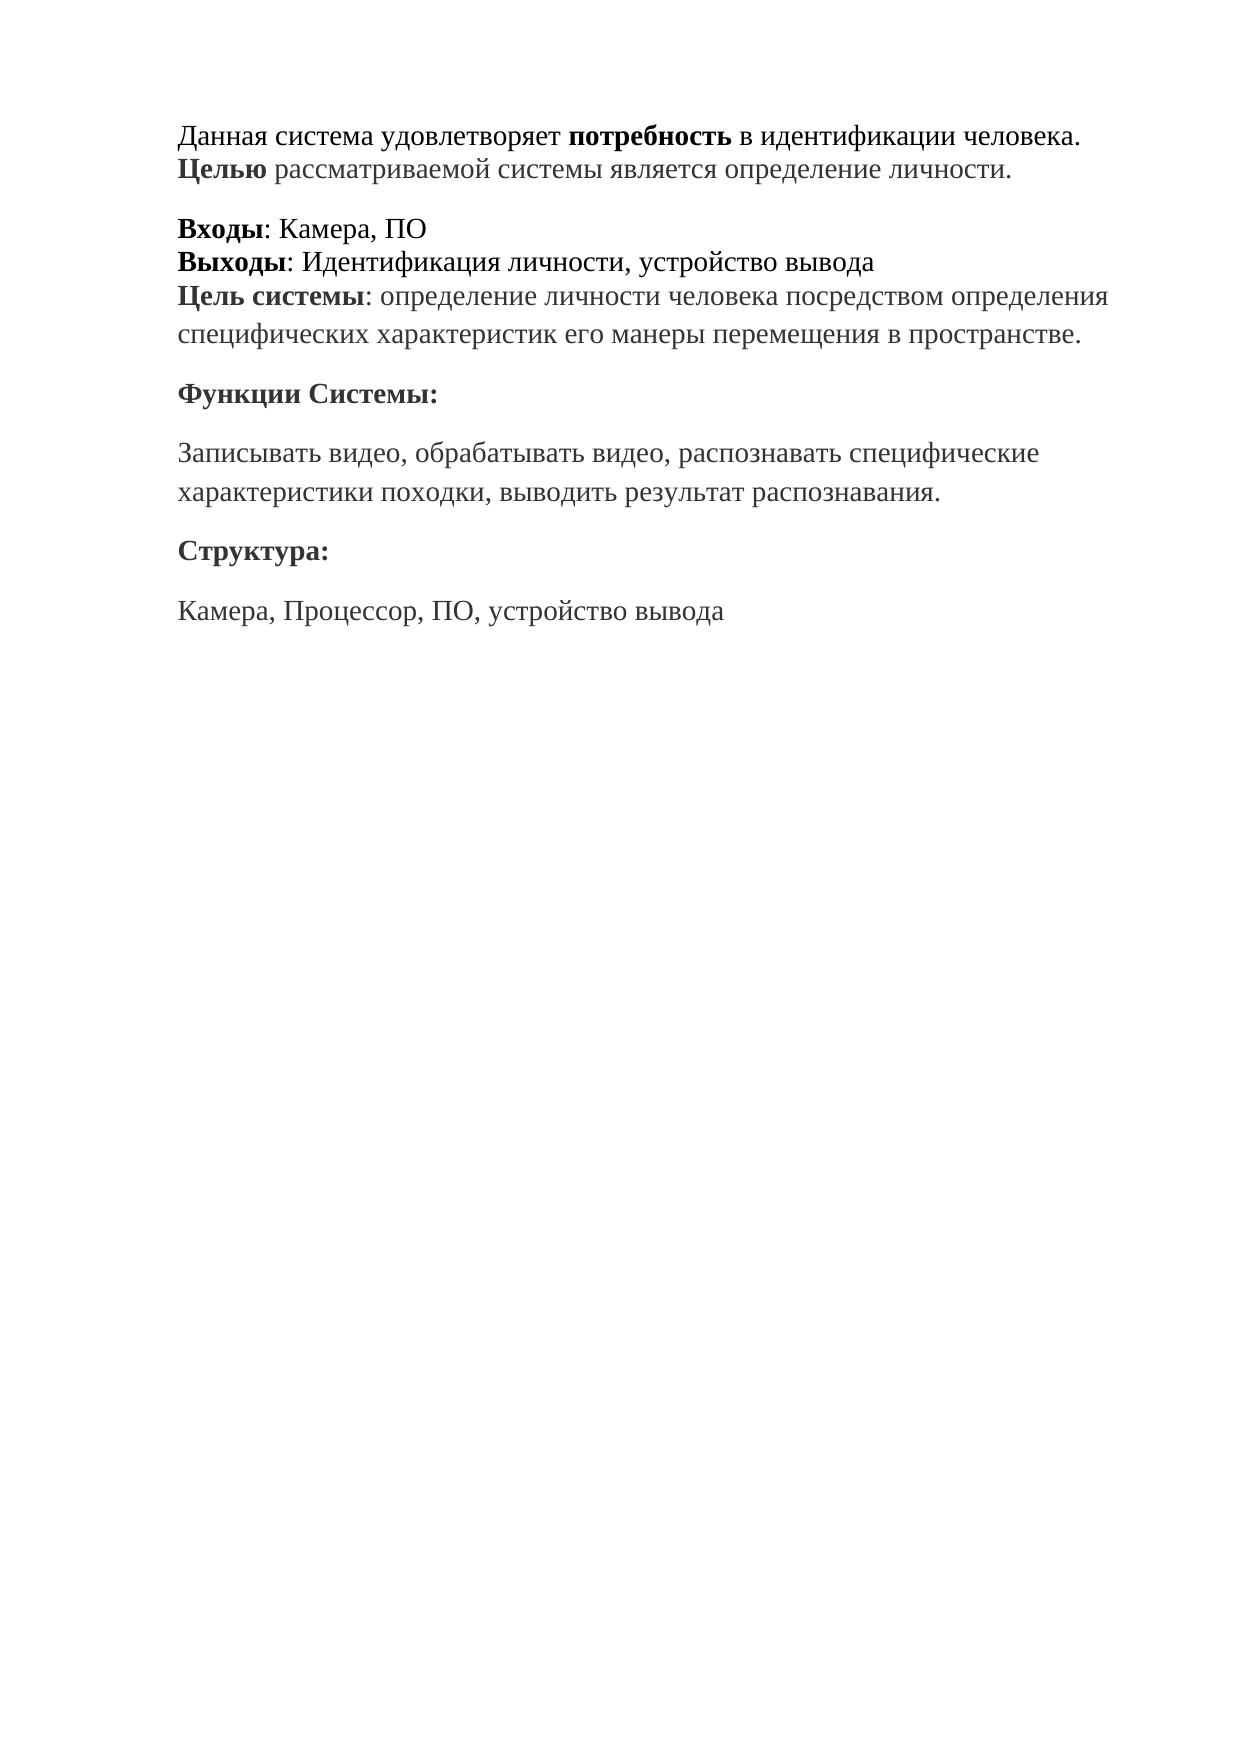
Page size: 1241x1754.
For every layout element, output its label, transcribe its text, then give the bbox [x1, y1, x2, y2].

text Целью рассматриваемой системы является определение личности. [177, 152, 1152, 185]
text Камера, Процессор, ПО, устройство вывода [177, 593, 1152, 626]
text Функции Системы: [177, 376, 1152, 409]
text Цель системы: определение личности человека посредством определения специфических характеристик его манеры перемещения в пространстве. [177, 278, 1152, 350]
text Записывать видео, обрабатывать видео, распознавать специфические характеристики походки, выводить результат распознавания. [177, 435, 1152, 507]
text Структура: [177, 533, 1152, 567]
text Выходы: Идентификация личности, устройство вывода [177, 244, 1152, 278]
text Входы: Камера, ПО [177, 211, 1152, 244]
text Данная система удовлетворяет потребность в идентификации человека. [177, 118, 1152, 152]
